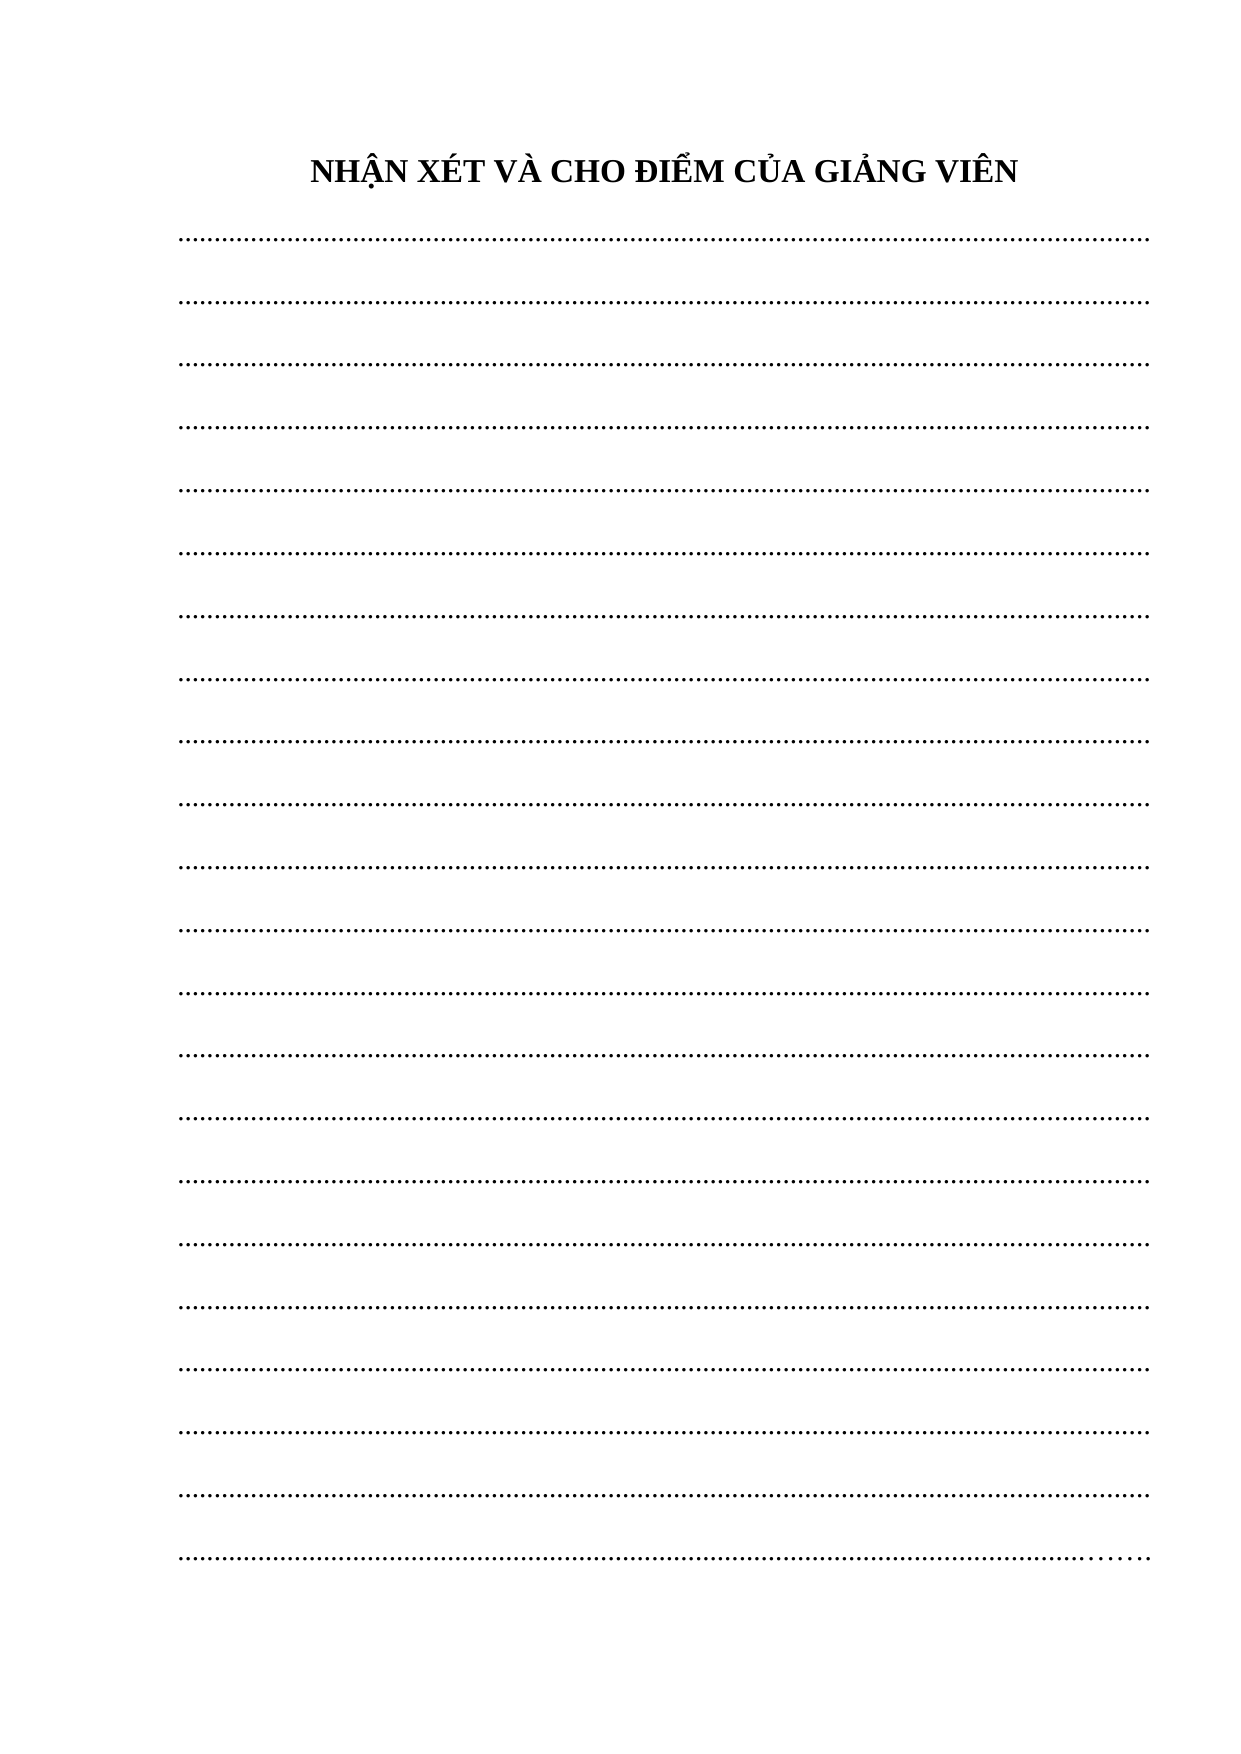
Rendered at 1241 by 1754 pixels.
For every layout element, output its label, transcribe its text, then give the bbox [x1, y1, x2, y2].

text NHẬN XÉT VÀ CHO ĐIỂM CỦA GIẢNG VIÊN [177, 152, 1152, 190]
text ……. [177, 1533, 1152, 1567]
